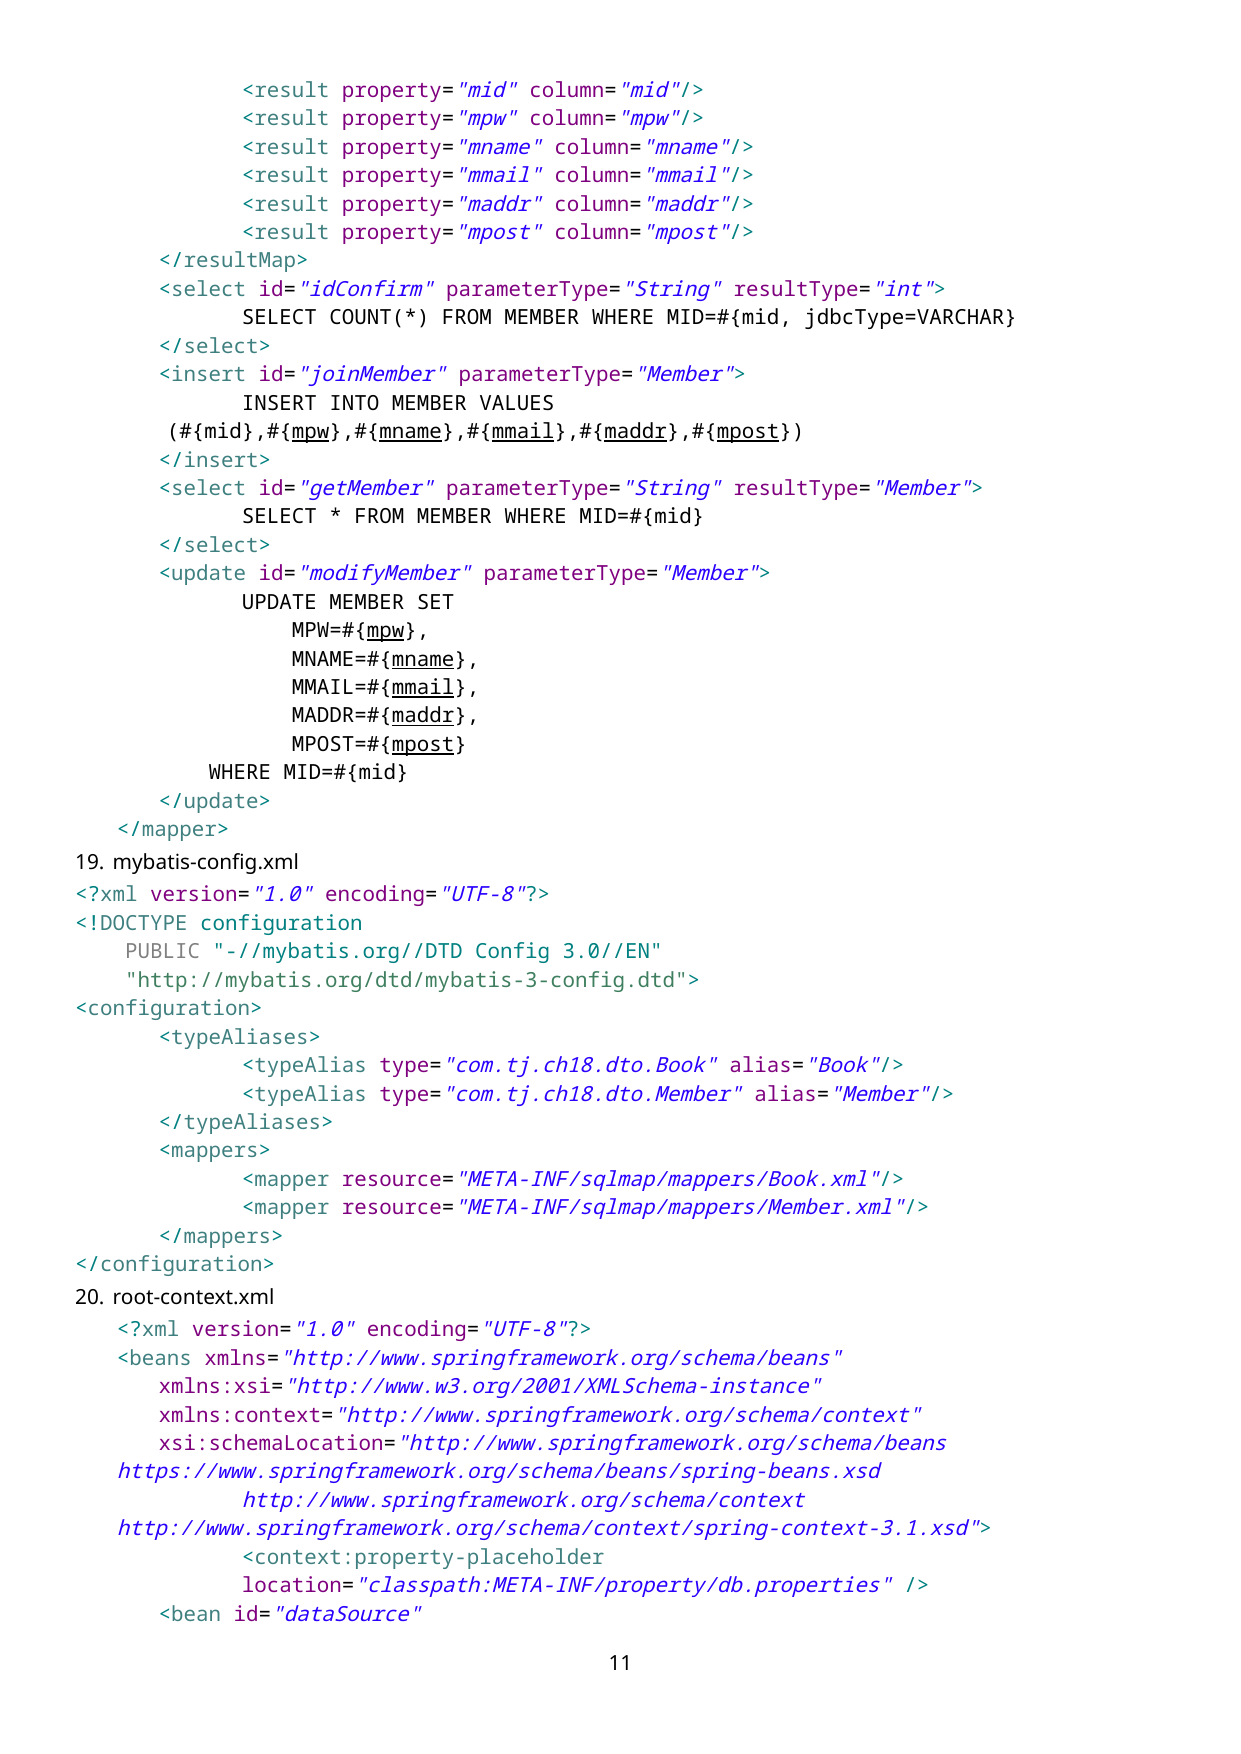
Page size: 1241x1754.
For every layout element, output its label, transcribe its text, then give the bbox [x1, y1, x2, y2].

text MMAIL=#{mmail}, [117, 672, 1165, 701]
text <mapper resource="META-INF/sqlmap/mappers/Book.xml"/> [75, 1164, 1165, 1192]
text <result property="mid" column="mid"/> [117, 75, 1165, 103]
text xmlns:context="http://www.springframework.org/schema/context" [117, 1400, 1165, 1428]
text location="classpath:META-INF/property/db.properties" /> [117, 1570, 1165, 1599]
text </mapper> [117, 814, 1165, 843]
text <beans xmlns="http://www.springframework.org/schema/beans" [117, 1343, 1165, 1371]
text <result property="mname" column="mname"/> [117, 132, 1165, 160]
text <result property="mpw" column="mpw"/> [117, 103, 1165, 132]
text <typeAlias type="com.tj.ch18.dto.Book" alias="Book"/> [75, 1050, 1165, 1079]
text <context:property-placeholder [117, 1542, 1165, 1570]
text xmlns:xsi="http://www.w3.org/2001/XMLSchema-instance" [117, 1371, 1165, 1400]
text (#{mid},#{mpw},#{mname},#{mmail},#{maddr},#{mpost}) [117, 416, 1165, 445]
text </update> [117, 786, 1165, 814]
text MPOST=#{mpost} [117, 729, 1165, 757]
text </select> [117, 331, 1165, 359]
text <select id="getMember" parameterType="String" resultType="Member"> [117, 473, 1165, 502]
text <configuration> [75, 993, 1165, 1022]
text PUBLIC "-//mybatis.org//DTD Config 3.0//EN" [75, 936, 1165, 965]
text <!DOCTYPE configuration [75, 908, 1165, 936]
text MNAME=#{mname}, [117, 644, 1165, 672]
text <typeAlias type="com.tj.ch18.dto.Member" alias="Member"/> [75, 1079, 1165, 1107]
text SELECT * FROM MEMBER WHERE MID=#{mid} [117, 502, 1165, 530]
text <bean id="dataSource" [117, 1599, 1165, 1627]
text <result property="mpost" column="mpost"/> [117, 217, 1165, 246]
text UPDATE MEMBER SET [117, 587, 1165, 615]
text <result property="maddr" column="maddr"/> [117, 189, 1165, 217]
text http://www.springframework.org/schema/context http://www.springframework.org/schema/context/spring-context-3.1.xsd"> [117, 1485, 1165, 1542]
text </configuration> [75, 1249, 1165, 1278]
text </insert> [117, 445, 1165, 473]
text MPW=#{mpw}, [117, 615, 1165, 644]
text INSERT INTO MEMBER VALUES [117, 388, 1165, 416]
text <?xml version="1.0" encoding="UTF-8"?> [75, 879, 1165, 908]
text WHERE MID=#{mid} [117, 757, 1165, 786]
text SELECT COUNT(*) FROM MEMBER WHERE MID=#{mid, jdbcType=VARCHAR} [117, 302, 1165, 331]
text <mapper resource="META-INF/sqlmap/mappers/Member.xml"/> [75, 1192, 1165, 1221]
text xsi:schemaLocation="http://www.springframework.org/schema/beans https://www.springframework.org/schema/beans/spring-beans.xsd [117, 1428, 1165, 1485]
list mybatis-config.xml [75, 847, 1165, 875]
text <mappers> [75, 1136, 1165, 1164]
list root-context.xml [75, 1282, 1165, 1310]
text </select> [117, 530, 1165, 558]
text </typeAliases> [75, 1107, 1165, 1136]
text "http://mybatis.org/dtd/mybatis-3-config.dtd"> [75, 965, 1165, 993]
text </resultMap> [117, 246, 1165, 274]
text <result property="mmail" column="mmail"/> [117, 160, 1165, 189]
text MADDR=#{maddr}, [117, 701, 1165, 729]
text <typeAliases> [75, 1022, 1165, 1050]
text <update id="modifyMember" parameterType="Member"> [117, 558, 1165, 587]
text <?xml version="1.0" encoding="UTF-8"?> [117, 1314, 1165, 1343]
text <insert id="joinMember" parameterType="Member"> [117, 359, 1165, 388]
text <select id="idConfirm" parameterType="String" resultType="int"> [117, 274, 1165, 302]
text </mappers> [75, 1221, 1165, 1249]
